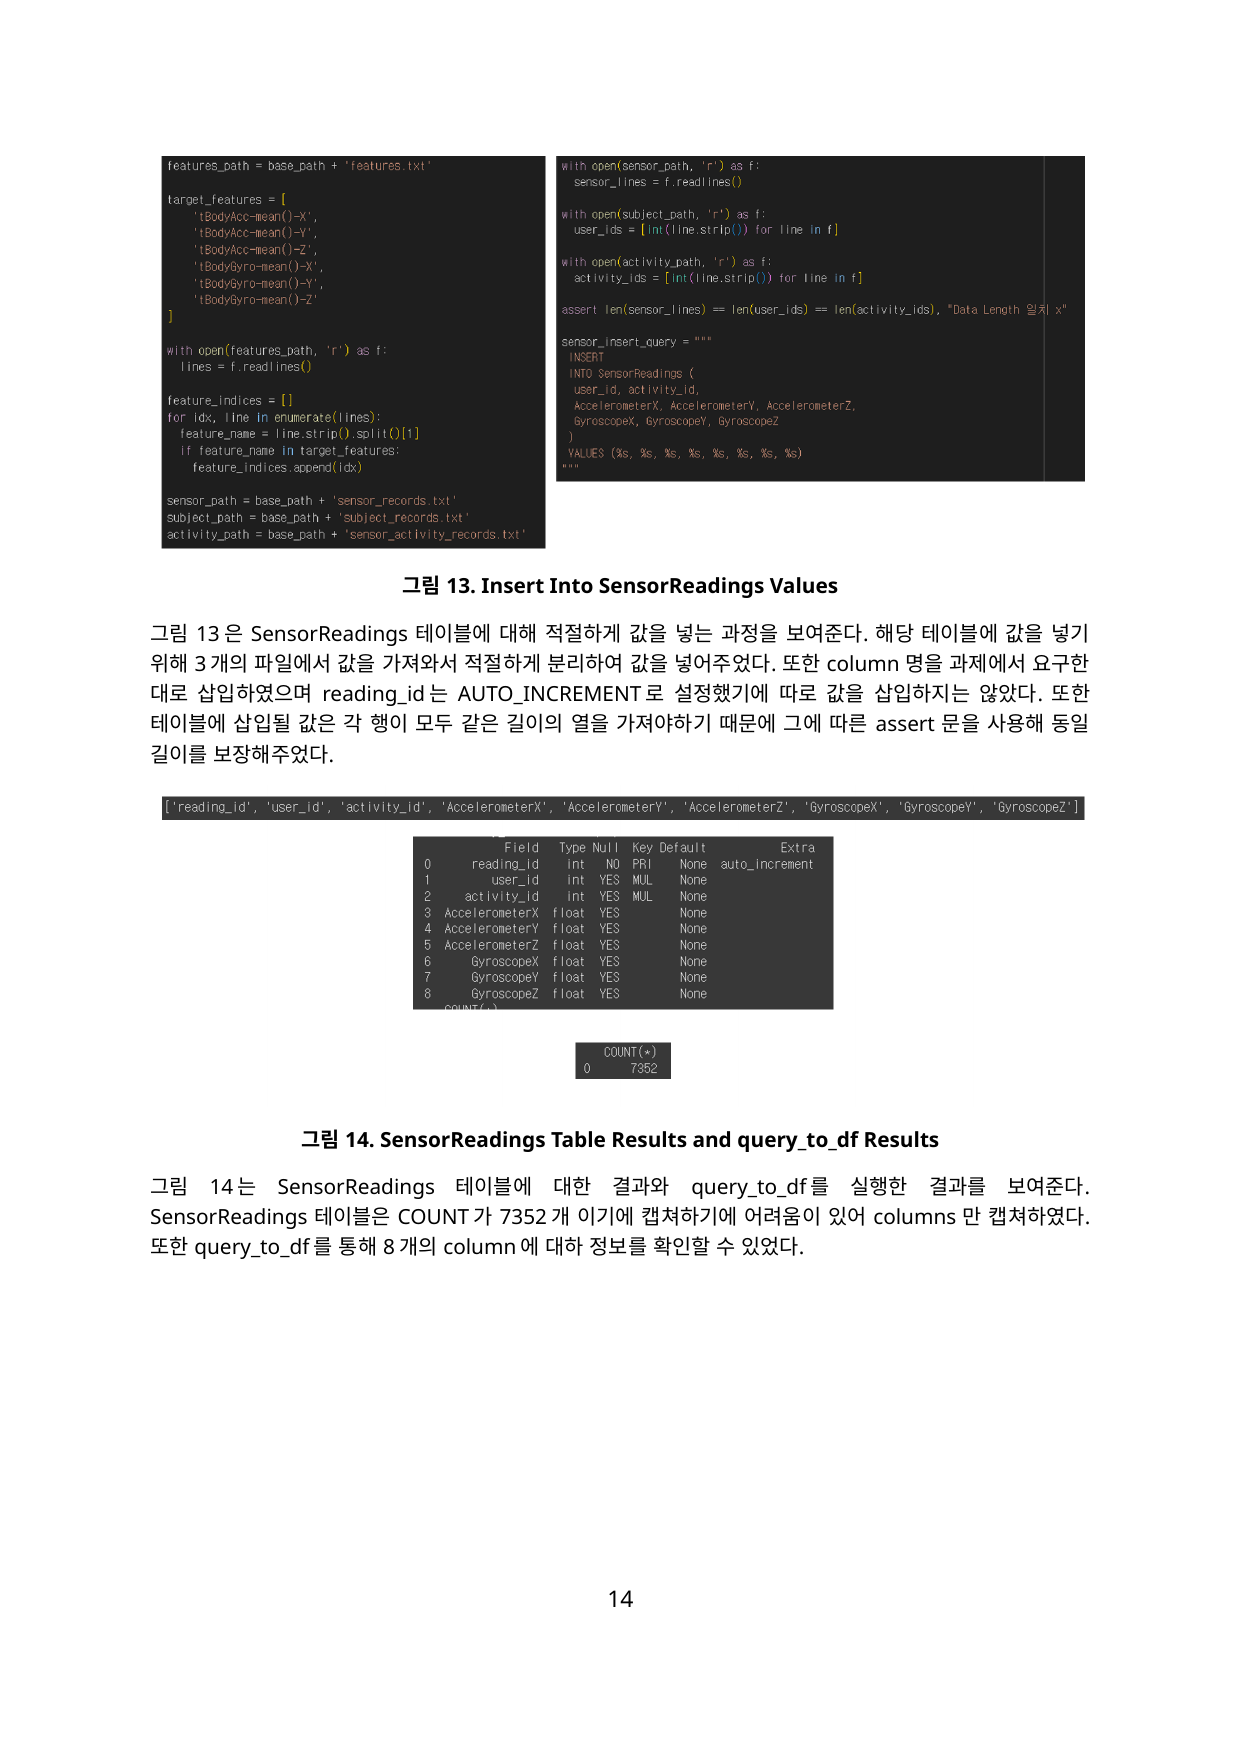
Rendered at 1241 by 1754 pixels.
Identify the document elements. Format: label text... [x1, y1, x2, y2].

picture [150, 150, 1091, 554]
text 그림 14는 SensorReadings 테이블에 대한 결과와 query_to_df를 실행한 결과를 보여준다. SensorReadings 테이블은 COUNT가 7352개 이기에 캡쳐하기에 어려움이 있어 columns 만 캡쳐하였다. 또한 query_to_df를 통해 8개의 column에 대하 정보를 확인할 수 있었다. [150, 1170, 1090, 1261]
picture [150, 785, 1091, 1107]
text 그림 13은 SensorReadings 테이블에 대해 적절하게 값을 넣는 과정을 보여준다. 해당 테이블에 값을 넣기 위해 3개의 파일에서 값을 가져와서 적절하게 분리하여 값을 넣어주었다. 또한 column 명을 과제에서 요구한 대로 삽입하였으며 reading_id는 AUTO_INCREMENT로 설정했기에 따로 값을 삽입하지는 않았다. 또한 테이블에 삽입될 값은 각 행이 모두 같은 길이의 열을 가져야하기 때문에 그에 따른 assert 문을 사용해 동일 길이를 보장해주었다. [150, 617, 1090, 768]
